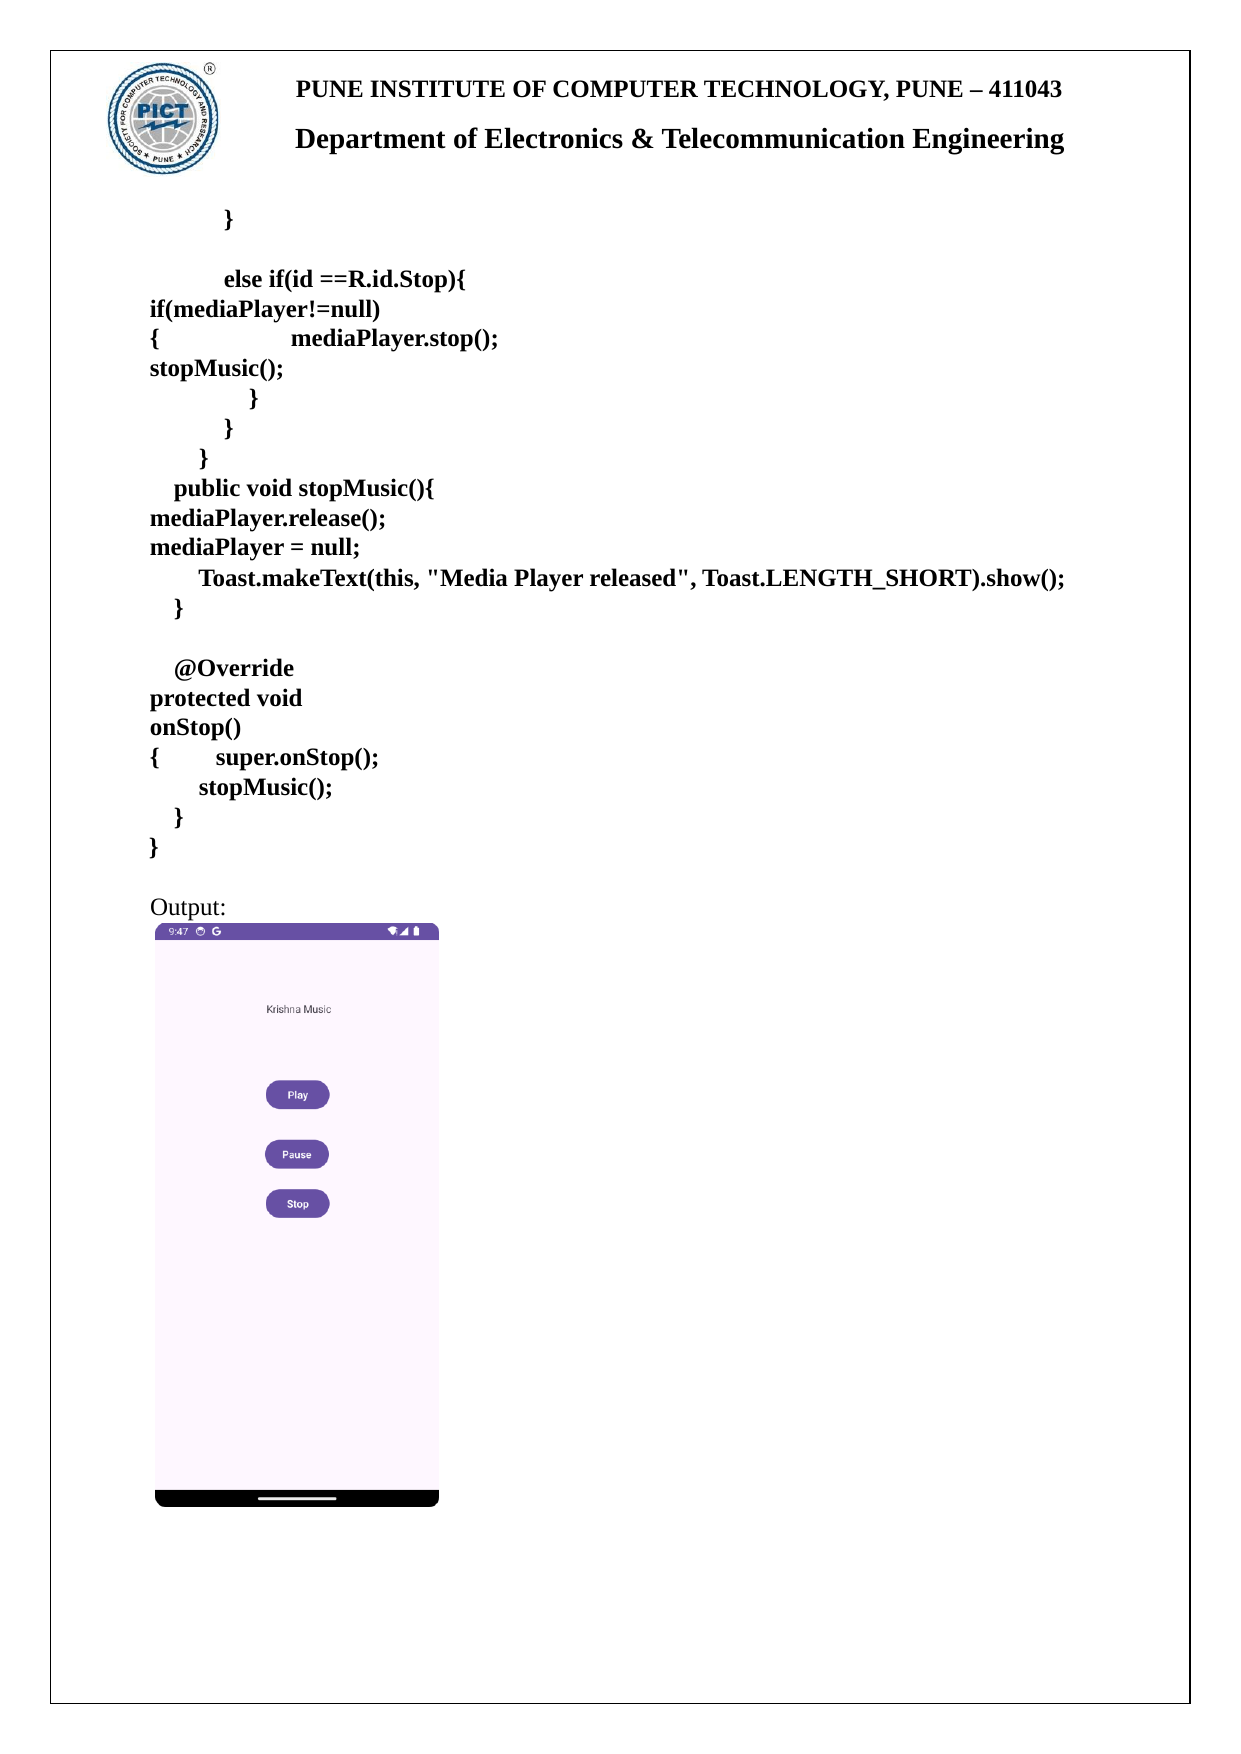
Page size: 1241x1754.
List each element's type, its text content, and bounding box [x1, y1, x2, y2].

text } [148, 204, 752, 233]
text } [148, 593, 752, 621]
text @Override protected void onStop() { super.onStop(); [148, 653, 384, 771]
text public void stopMusic(){ mediaPlayer.release(); mediaPlayer = null; [148, 473, 487, 561]
text } [148, 443, 752, 472]
text } [148, 832, 752, 861]
text } [148, 383, 752, 412]
text } [148, 413, 752, 442]
text Output: [150, 892, 1088, 921]
text else if(id ==R.id.Stop){ if(mediaPlayer!=null){ mediaPlayer.stop(); stopMusic(); [148, 264, 529, 382]
picture [106, 62, 221, 177]
text } [148, 802, 752, 831]
picture [155, 923, 439, 1507]
text stopMusic(); [148, 772, 752, 801]
text Toast.makeText(this, "Media Player released", Toast.LENGTH_SHORT).show(); [148, 563, 1088, 591]
